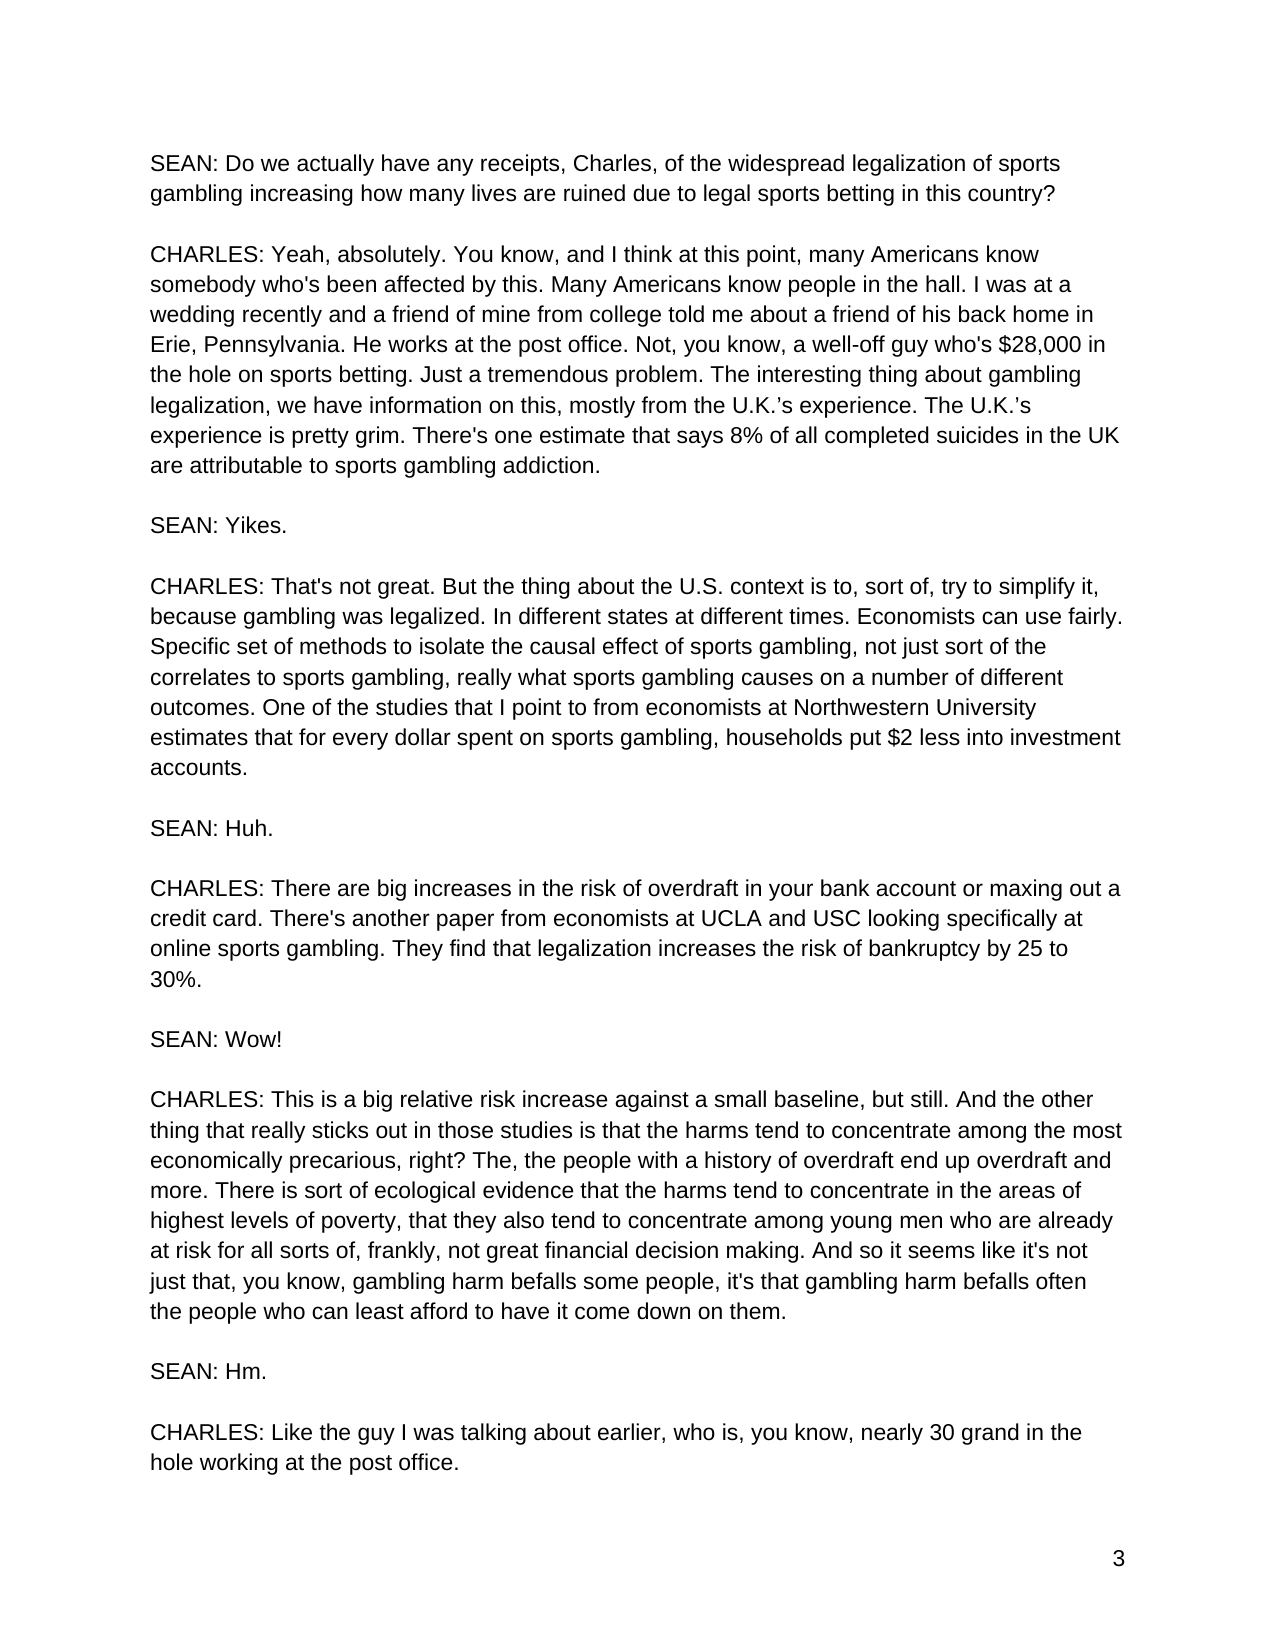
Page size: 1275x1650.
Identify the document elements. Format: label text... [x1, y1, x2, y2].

text SEAN: Do we actually have any receipts, Charles, of the widespread legalization of sports gambling increasing how many lives are ruined due to legal sports betting in this country? [150, 150, 1125, 207]
text CHARLES: Like the guy I was talking about earlier, who is, you know, nearly 30 grand in the hole working at the post office. [150, 1419, 1125, 1475]
text SEAN: Hm. [150, 1358, 1125, 1385]
text CHARLES: Yeah, absolutely. You know, and I think at this point, many Americans know somebody who's been affected by this. Many Americans know people in the hall. I was at a wedding recently and a friend of mine from college told me about a friend of his back home in Erie, Pennsylvania. He works at the post office. Not, you know, a well-off guy who's $28,000 in the hole on sports betting. Just a tremendous problem. The interesting thing about gambling legalization, we have information on this, mostly from the U.K.’s experience. The U.K.’s experience is pretty grim. There's one estimate that says 8% of all completed suicides in the UK are attributable to sports gambling addiction. SEAN: Yikes. CHARLES: That's not great. But the thing about the U.S. context is to, sort of, try to simplify it, because gambling was legalized. In different states at different times. Economists can use fairly. Specific set of methods to isolate the causal effect of sports gambling, not just sort of the correlates to sports gambling, really what sports gambling causes on a number of different outcomes. One of the studies that I point to from economists at Northwestern University estimates that for every dollar spent on sports gambling, households put $2 less into investment accounts. SEAN: Huh. CHARLES: There are big increases in the risk of overdraft in your bank account or maxing out a credit card. There's another paper from economists at UCLA and USC looking specifically at online sports gambling. They find that legalization increases the risk of bankruptcy by 25 to 30%. SEAN: Wow! [150, 241, 1125, 1052]
text CHARLES: This is a big relative risk increase against a small baseline, but still. And the other thing that really sticks out in those studies is that the harms tend to concentrate among the most economically precarious, right? The, the people with a history of overdraft end up overdraft and more. There is sort of ecological evidence that the harms tend to concentrate in the areas of highest levels of poverty, that they also tend to concentrate among young men who are already at risk for all sorts of, frankly, not great financial decision making. And so it seems like it's not just that, you know, gambling harm befalls some people, it's that gambling harm befalls often the people who can least afford to have it come down on them. [150, 1086, 1125, 1324]
